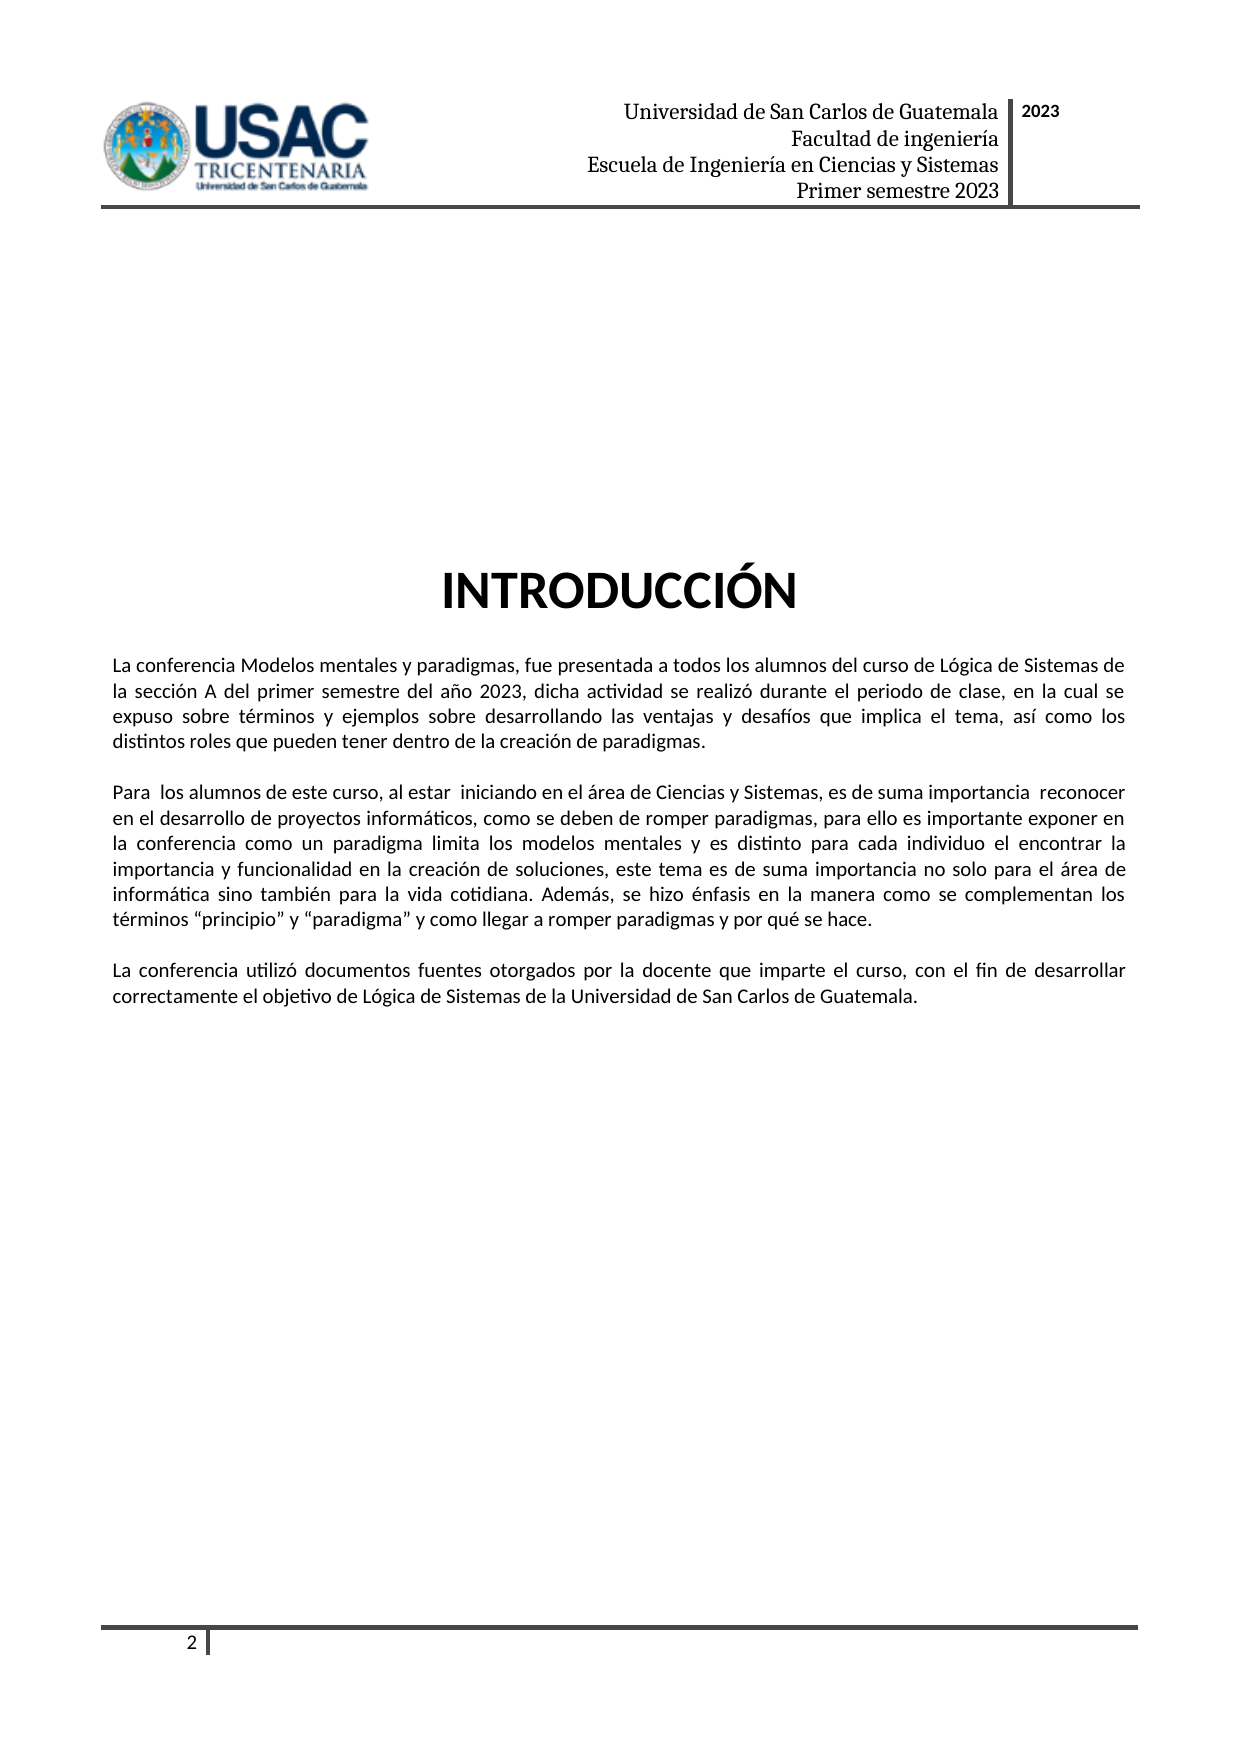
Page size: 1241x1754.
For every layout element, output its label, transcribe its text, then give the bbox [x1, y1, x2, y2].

text INTRODUCCIÓN [112, 556, 1128, 622]
text La conferencia utilizó documentos fuentes otorgados por la docente que imparte el curso, con el fin de desarrollar correctamente el objetivo de Lógica de Sistemas de la Universidad de San Carlos de Guatemala. [112, 957, 1128, 1008]
picture [96, 99, 380, 196]
text La conferencia Modelos mentales y paradigmas, fue presentada a todos los alumnos del curso de Lógica de Sistemas de la sección A del primer semestre del año 2023, dicha actividad se realizó durante el periodo de clase, en la cual se expuso sobre términos y ejemplos sobre desarrollando las ventajas y desafíos que implica el tema, así como los distintos roles que pueden tener dentro de la creación de paradigmas. [112, 652, 1128, 754]
text Para los alumnos de este curso, al estar iniciando en el área de Ciencias y Sistemas, es de suma importancia reconocer en el desarrollo de proyectos informáticos, como se deben de romper paradigmas, para ello es importante exponer en la conferencia como un paradigma limita los modelos mentales y es distinto para cada individuo el encontrar la importancia y funcionalidad en la creación de soluciones, este tema es de suma importancia no solo para el área de informática sino también para la vida cotidiana. Además, se hizo énfasis en la manera como se complementan los términos “principio” y “paradigma” y como llegar a romper paradigmas y por qué se hace. [112, 779, 1128, 932]
